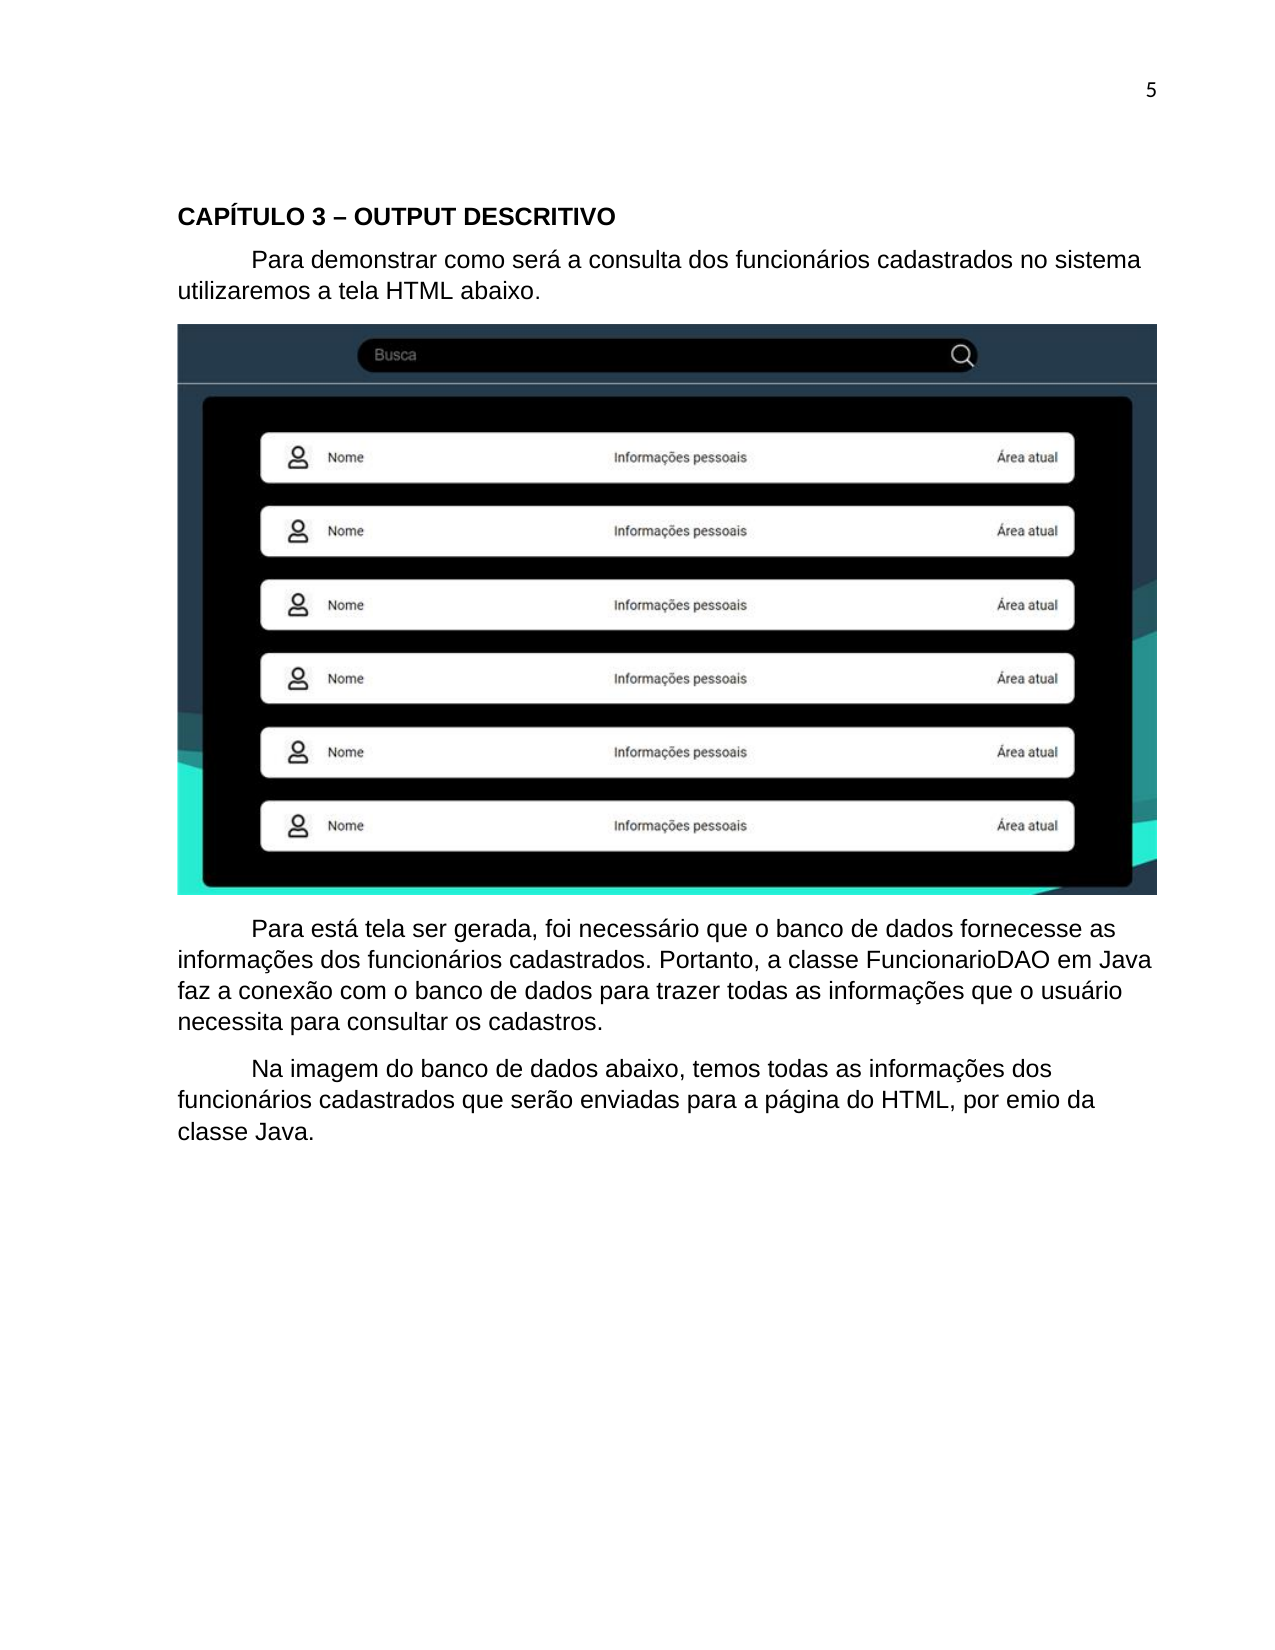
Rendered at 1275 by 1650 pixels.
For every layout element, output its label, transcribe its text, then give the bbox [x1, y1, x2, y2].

picture [177, 324, 1157, 895]
text Na imagem do banco de dados abaixo, temos todas as informações dos funcionários cadastrados que serão enviadas para a página do HTML, por emio da classe Java. [177, 1054, 1157, 1145]
text Para está tela ser gerada, foi necessário que o banco de dados fornecesse as informações dos funcionários cadastrados. Portanto, a classe FuncionarioDAO em Java faz a conexão com o banco de dados para trazer todas as informações que o usuário necessita para consultar os cadastros. [177, 913, 1157, 1035]
subtitle CAPÍTULO 3 – output descritivo [177, 202, 1157, 231]
text Para demonstrar como será a consulta dos funcionários cadastrados no sistema utilizaremos a tela HTML abaixo. [177, 245, 1157, 305]
